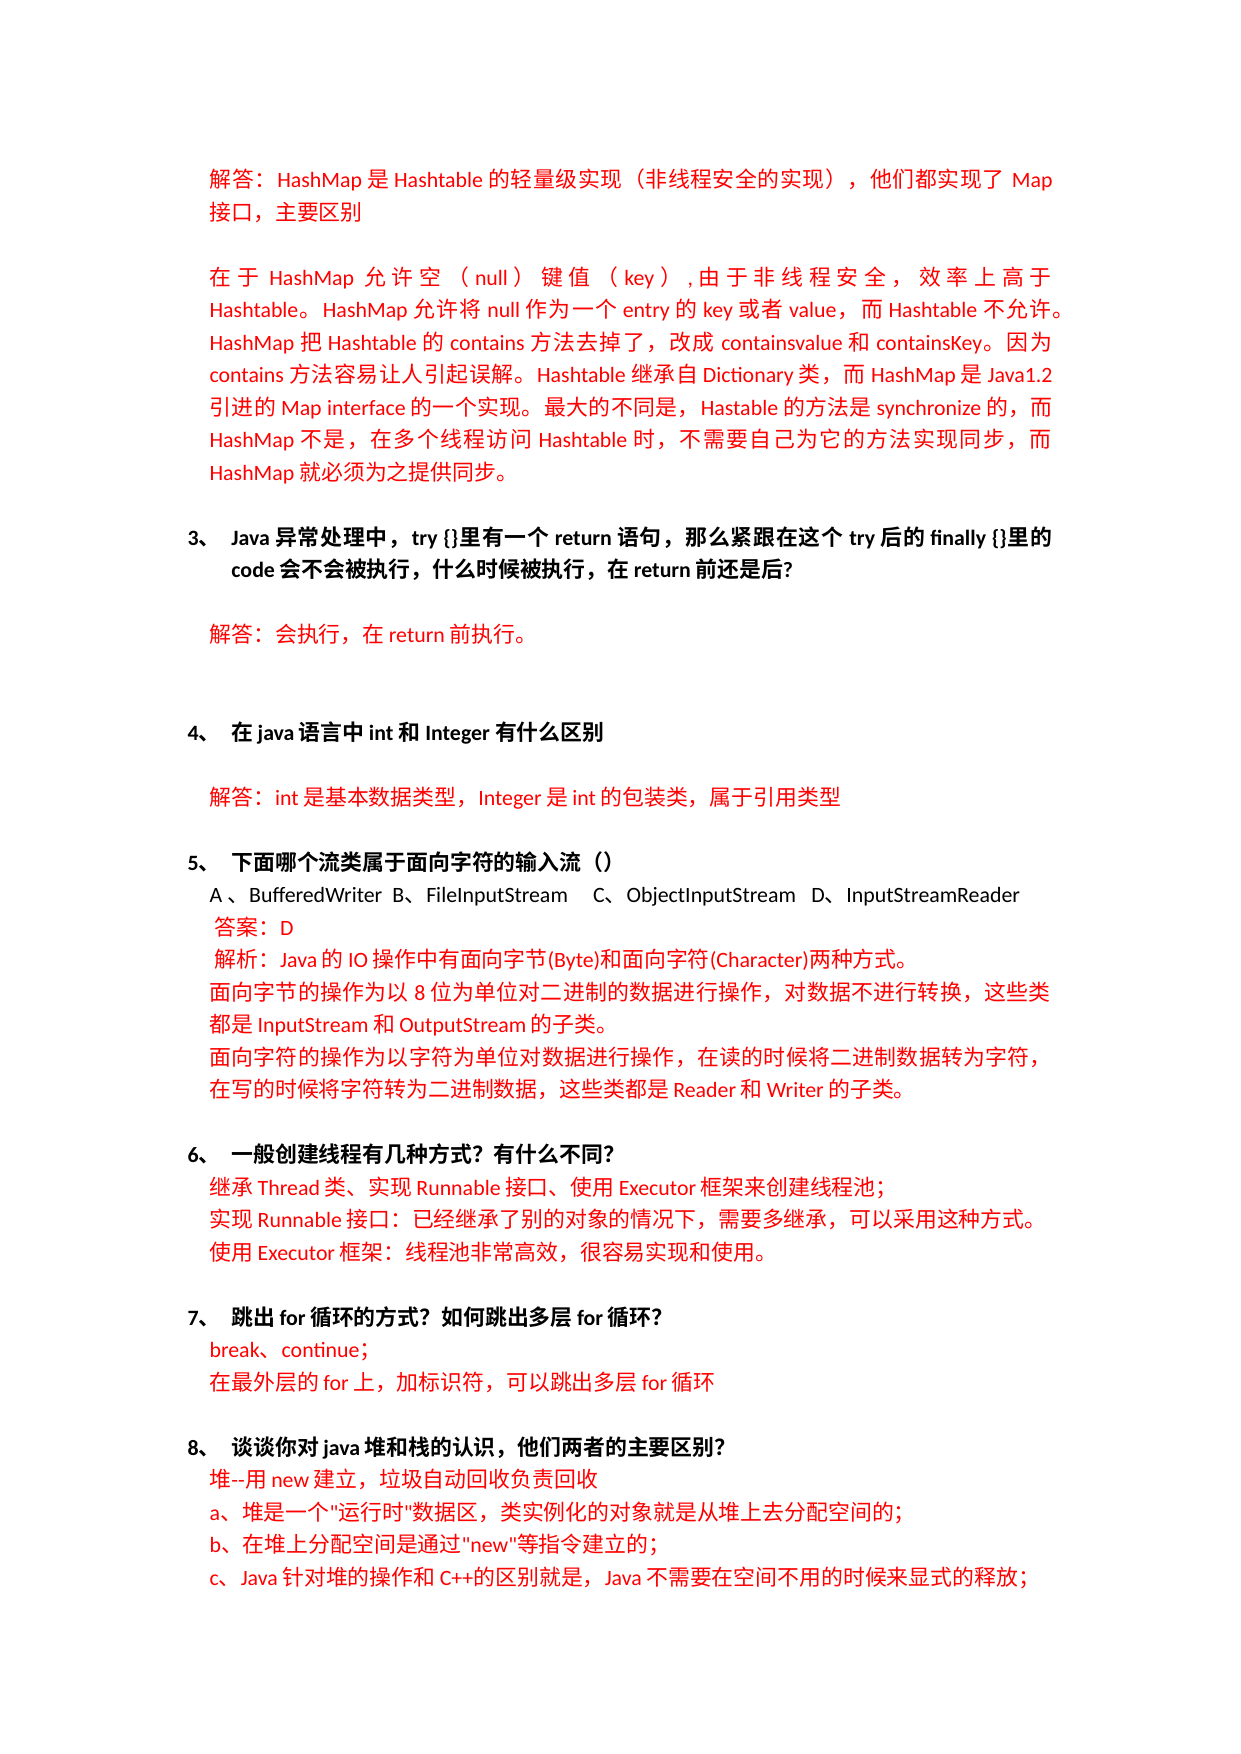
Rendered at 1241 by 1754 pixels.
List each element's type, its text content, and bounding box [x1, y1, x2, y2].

text 在最外层的for上，加标识符，可以跳出多层for循环 [209, 1364, 1053, 1397]
text break、continue； [209, 1332, 1053, 1364]
text 解答：HashMap是Hashtable的轻量级实现（非线程安全的实现），他们都实现了Map接口，主要区别 [209, 162, 1053, 227]
text c、Java针对堆的操作和C++的区别就是，Java不需要在空间不用的时候来显式的释放； [209, 1559, 1053, 1592]
list 在java语言中int 和 Integer 有什么区别 [187, 714, 1053, 747]
list 一般创建线程有几种方式？有什么不同？ [187, 1137, 1053, 1169]
text 使用Executor框架：线程池非常高效，很容易实现和使用。 [209, 1234, 1053, 1267]
text A 、BufferedWriter B、FileInputStream C、ObjectInputStream D、InputStreamReader [187, 877, 1053, 909]
text 答案：D [209, 909, 1053, 942]
text 解析：Java的IO操作中有面向字节(Byte)和面向字符(Character)两种方式。 面向字节的操作为以8位为单位对二进制的数据进行操作，对数据不进行转换，这些类都是InputStream和OutputStream的子类。 面向字符的操作为以字符为单位对数据进行操作，在读的时候将二进制数据转为字符，在写的时候将字符转为二进制数据，这些类都是Reader和Writer的子类。 [209, 942, 1053, 1104]
text 在于HashMap允许空（null）键值（key）,由于非线程安全，效率上高于Hashtable。HashMap允许将null作为一个entry的key或者value，而Hashtable不允许。HashMap把Hashtable的contains方法去掉了，改成containsvalue和containsKey。因为contains方法容易让人引起误解。Hashtable继承自Dictionary类，而HashMap是Java1.2引进的Map interface的一个实现。最大的不同是，Hastable的方法是synchronize的，而HashMap不是，在多个线程访问Hashtable时，不需要自己为它的方法实现同步，而HashMap 就必须为之提供同步。 [209, 259, 1053, 487]
text b、在堆上分配空间是通过"new"等指令建立的； [209, 1527, 1053, 1559]
text 继承Thread类、实现Runnable接口、使用Executor框架来创建线程池； [209, 1169, 1053, 1202]
text 堆--用new建立，垃圾自动回收负责回收 [209, 1462, 1053, 1494]
text a、堆是一个"运行时"数据区，类实例化的对象就是从堆上去分配空间的； [209, 1494, 1053, 1527]
list 下面哪个流类属于面向字符的输入流（） [187, 844, 1053, 877]
text 解答：int是基本数据类型，Integer是int的包装类，属于引用类型 [209, 779, 1053, 812]
text 解答：会执行，在return前执行。 [209, 617, 1053, 649]
text 实现Runnable接口：已经继承了别的对象的情况下，需要多继承，可以采用这种方式。 [209, 1202, 1053, 1234]
list 谈谈你对java堆和栈的认识，他们两者的主要区别？ [187, 1429, 1053, 1462]
list 跳出for循环的方式？如何跳出多层for循环？ [187, 1299, 1053, 1332]
list Java异常处理中，try {}里有一个return语句，那么紧跟在这个try后的finally {}里的code会不会被执行，什么时候被执行，在return前还是后? [187, 519, 1053, 584]
